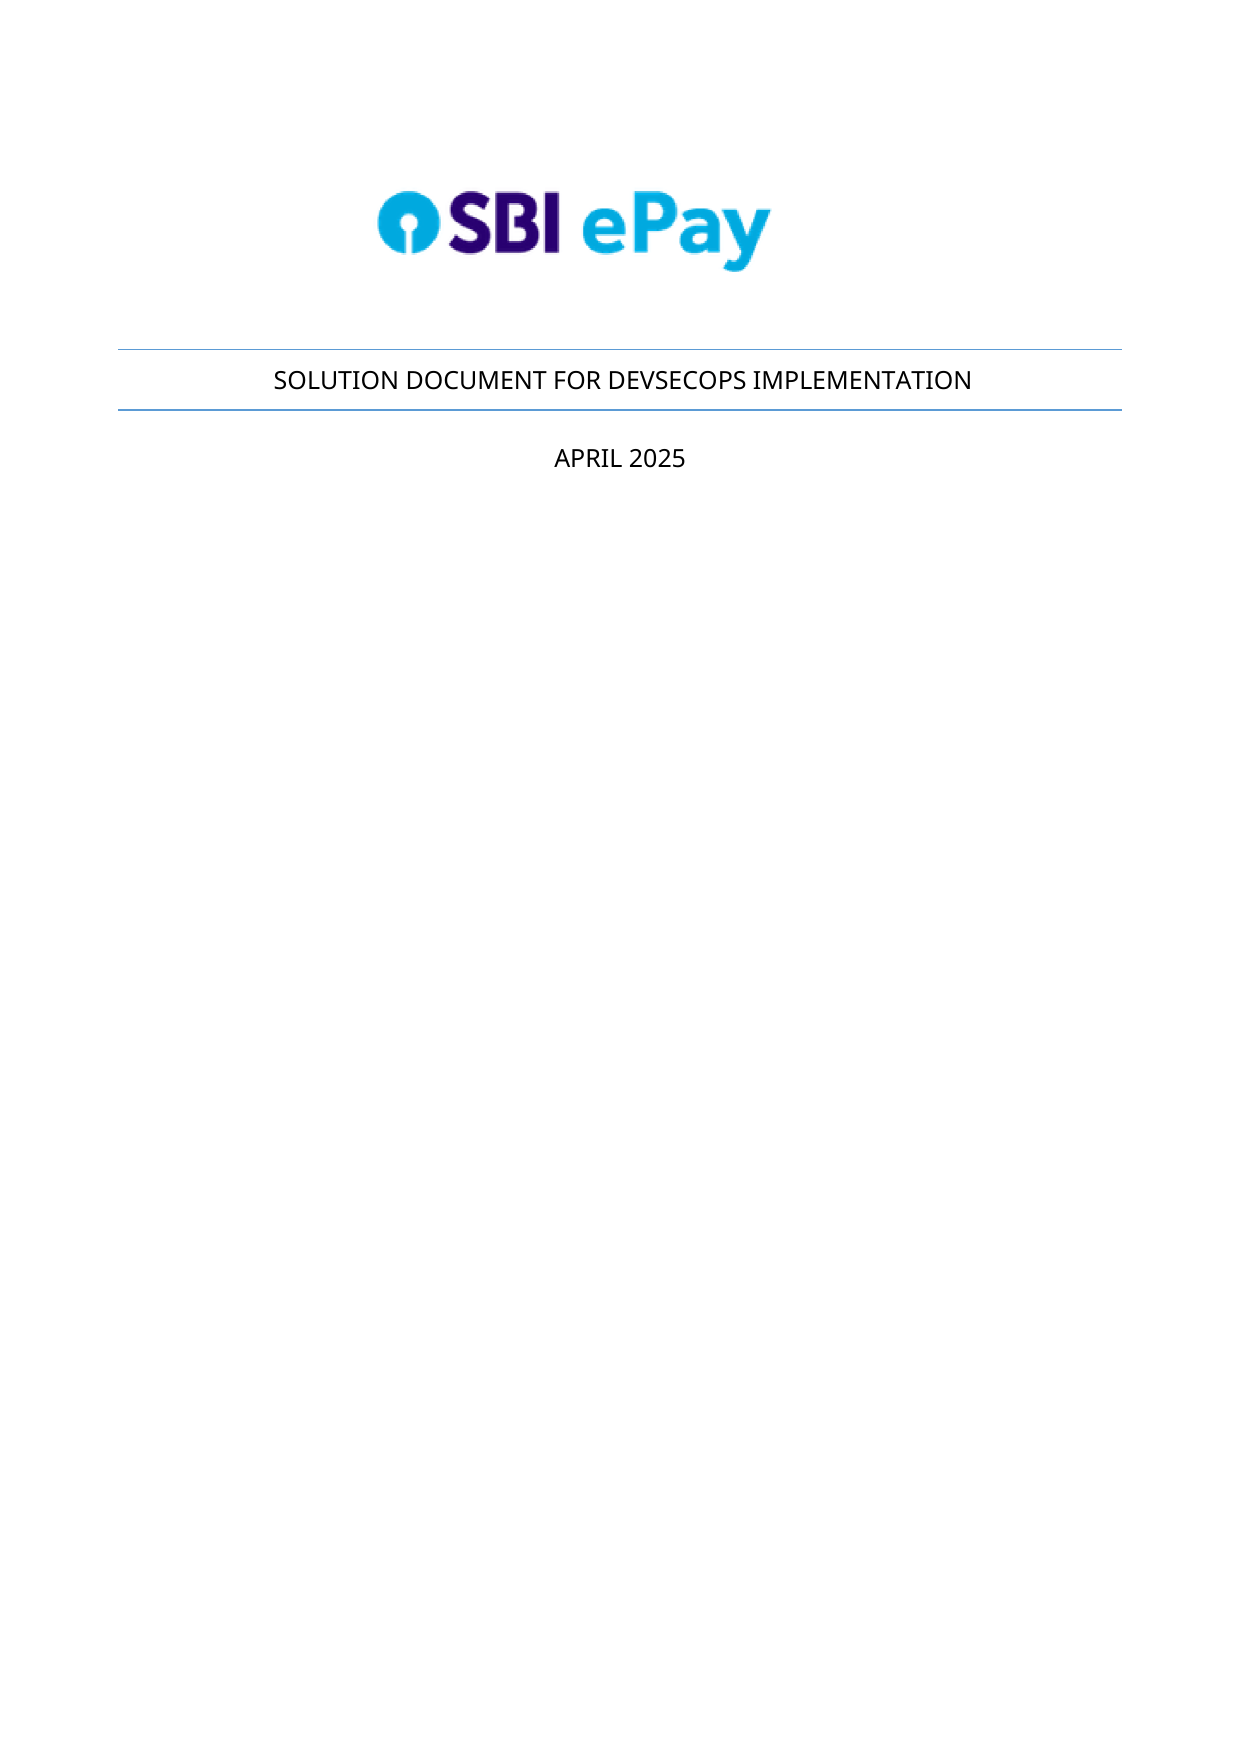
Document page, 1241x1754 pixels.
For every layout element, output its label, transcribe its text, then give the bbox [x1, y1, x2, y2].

text Solution Document FOR DEVSECOPS IMPLEMENTATION [118, 350, 1122, 409]
text APRIL 2025 [118, 441, 1122, 475]
picture [363, 182, 811, 279]
